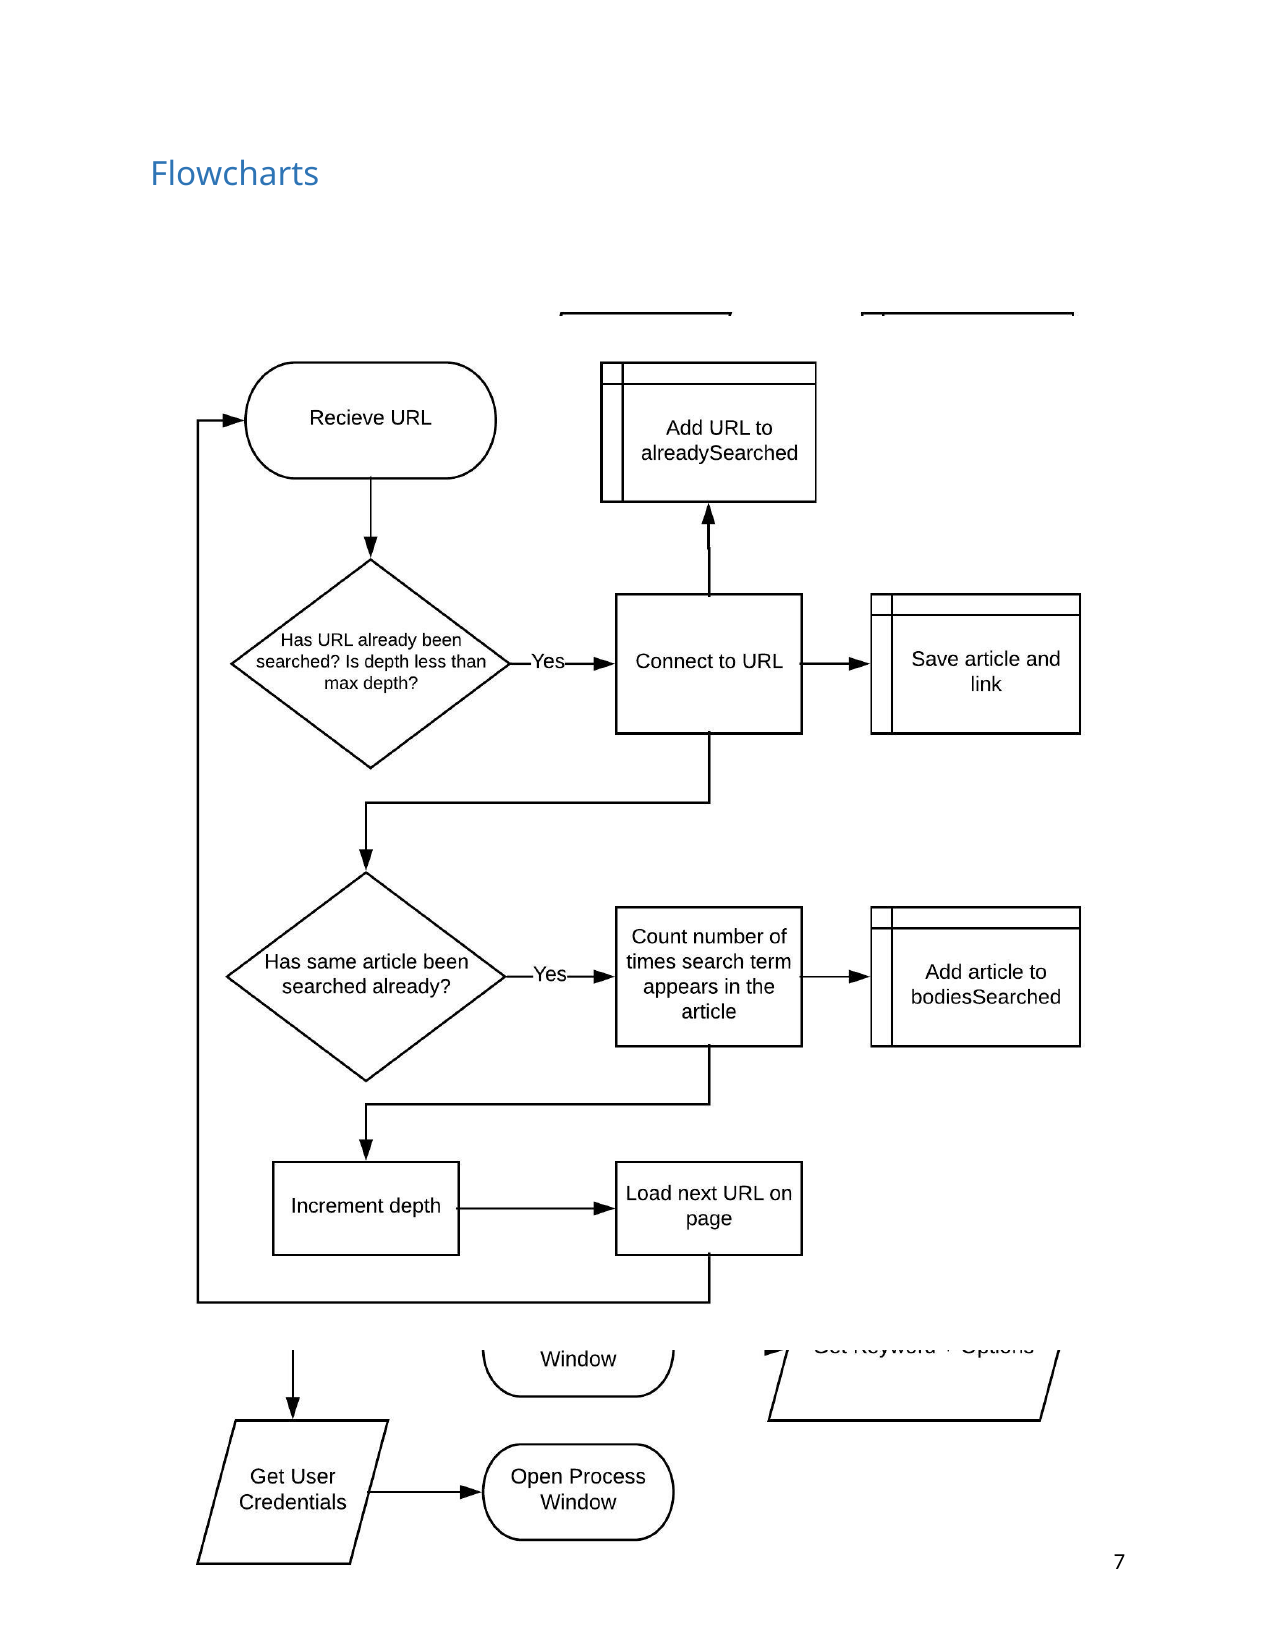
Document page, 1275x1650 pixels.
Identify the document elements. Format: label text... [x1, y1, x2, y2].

text Flowcharts [150, 150, 1125, 195]
picture [150, 260, 1125, 1611]
